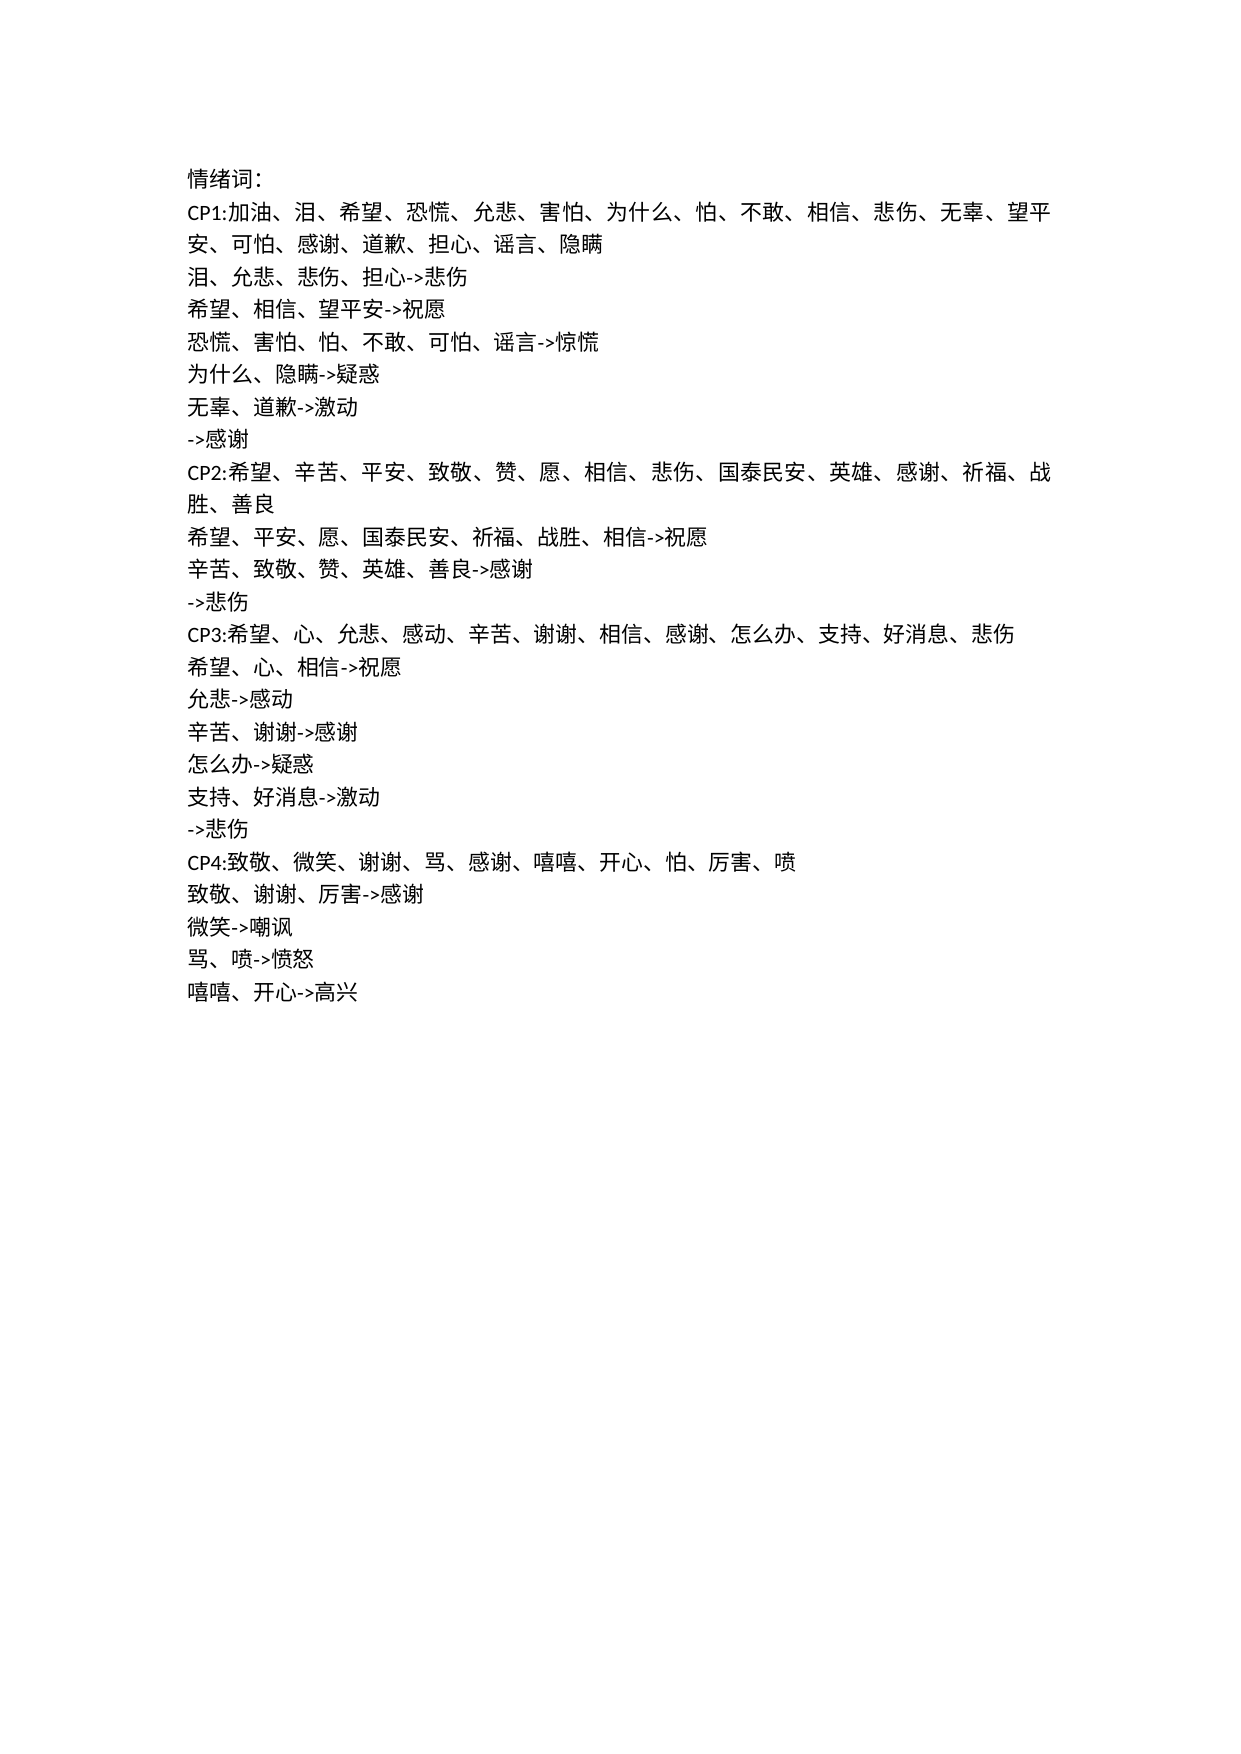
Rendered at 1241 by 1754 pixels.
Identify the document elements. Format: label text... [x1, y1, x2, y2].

text 嘻嘻、开心->高兴 [187, 974, 1053, 1007]
text 泪、允悲、悲伤、担心->悲伤 [187, 259, 1053, 292]
text 为什么、隐瞒->疑惑 [187, 357, 1053, 389]
text CP3:希望、心、允悲、感动、辛苦、谢谢、相信、感谢、怎么办、支持、好消息、悲伤 [187, 617, 1053, 649]
text 辛苦、致敬、赞、英雄、善良->感谢 [187, 552, 1053, 584]
text 允悲->感动 [187, 682, 1053, 714]
text 无辜、道歉->激动 [187, 389, 1053, 422]
text CP1:加油、泪、希望、恐慌、允悲、害怕、为什么、怕、不敢、相信、悲伤、无辜、望平安、可怕、感谢、道歉、担心、谣言、隐瞒 [187, 194, 1053, 259]
text 微笑->嘲讽 [187, 909, 1053, 942]
text 希望、相信、望平安->祝愿 [187, 292, 1053, 324]
text CP4:致敬、微笑、谢谢、骂、感谢、嘻嘻、开心、怕、厉害、喷 [187, 844, 1053, 877]
text 怎么办->疑惑 [187, 747, 1053, 779]
text ->悲伤 [187, 812, 1053, 844]
text CP2:希望、辛苦、平安、致敬、赞、愿、相信、悲伤、国泰民安、英雄、感谢、祈福、战胜、善良 [187, 454, 1053, 519]
text 情绪词： [187, 162, 1053, 194]
text 恐慌、害怕、怕、不敢、可怕、谣言->惊慌 [187, 324, 1053, 357]
text 支持、好消息->激动 [187, 779, 1053, 812]
text 辛苦、谢谢->感谢 [187, 714, 1053, 747]
text 希望、平安、愿、国泰民安、祈福、战胜、相信->祝愿 [187, 519, 1053, 552]
text ->悲伤 [187, 584, 1053, 617]
text 希望、心、相信->祝愿 [187, 649, 1053, 682]
text 骂、喷->愤怒 [187, 942, 1053, 974]
text 致敬、谢谢、厉害->感谢 [187, 877, 1053, 909]
text ->感谢 [187, 422, 1053, 454]
